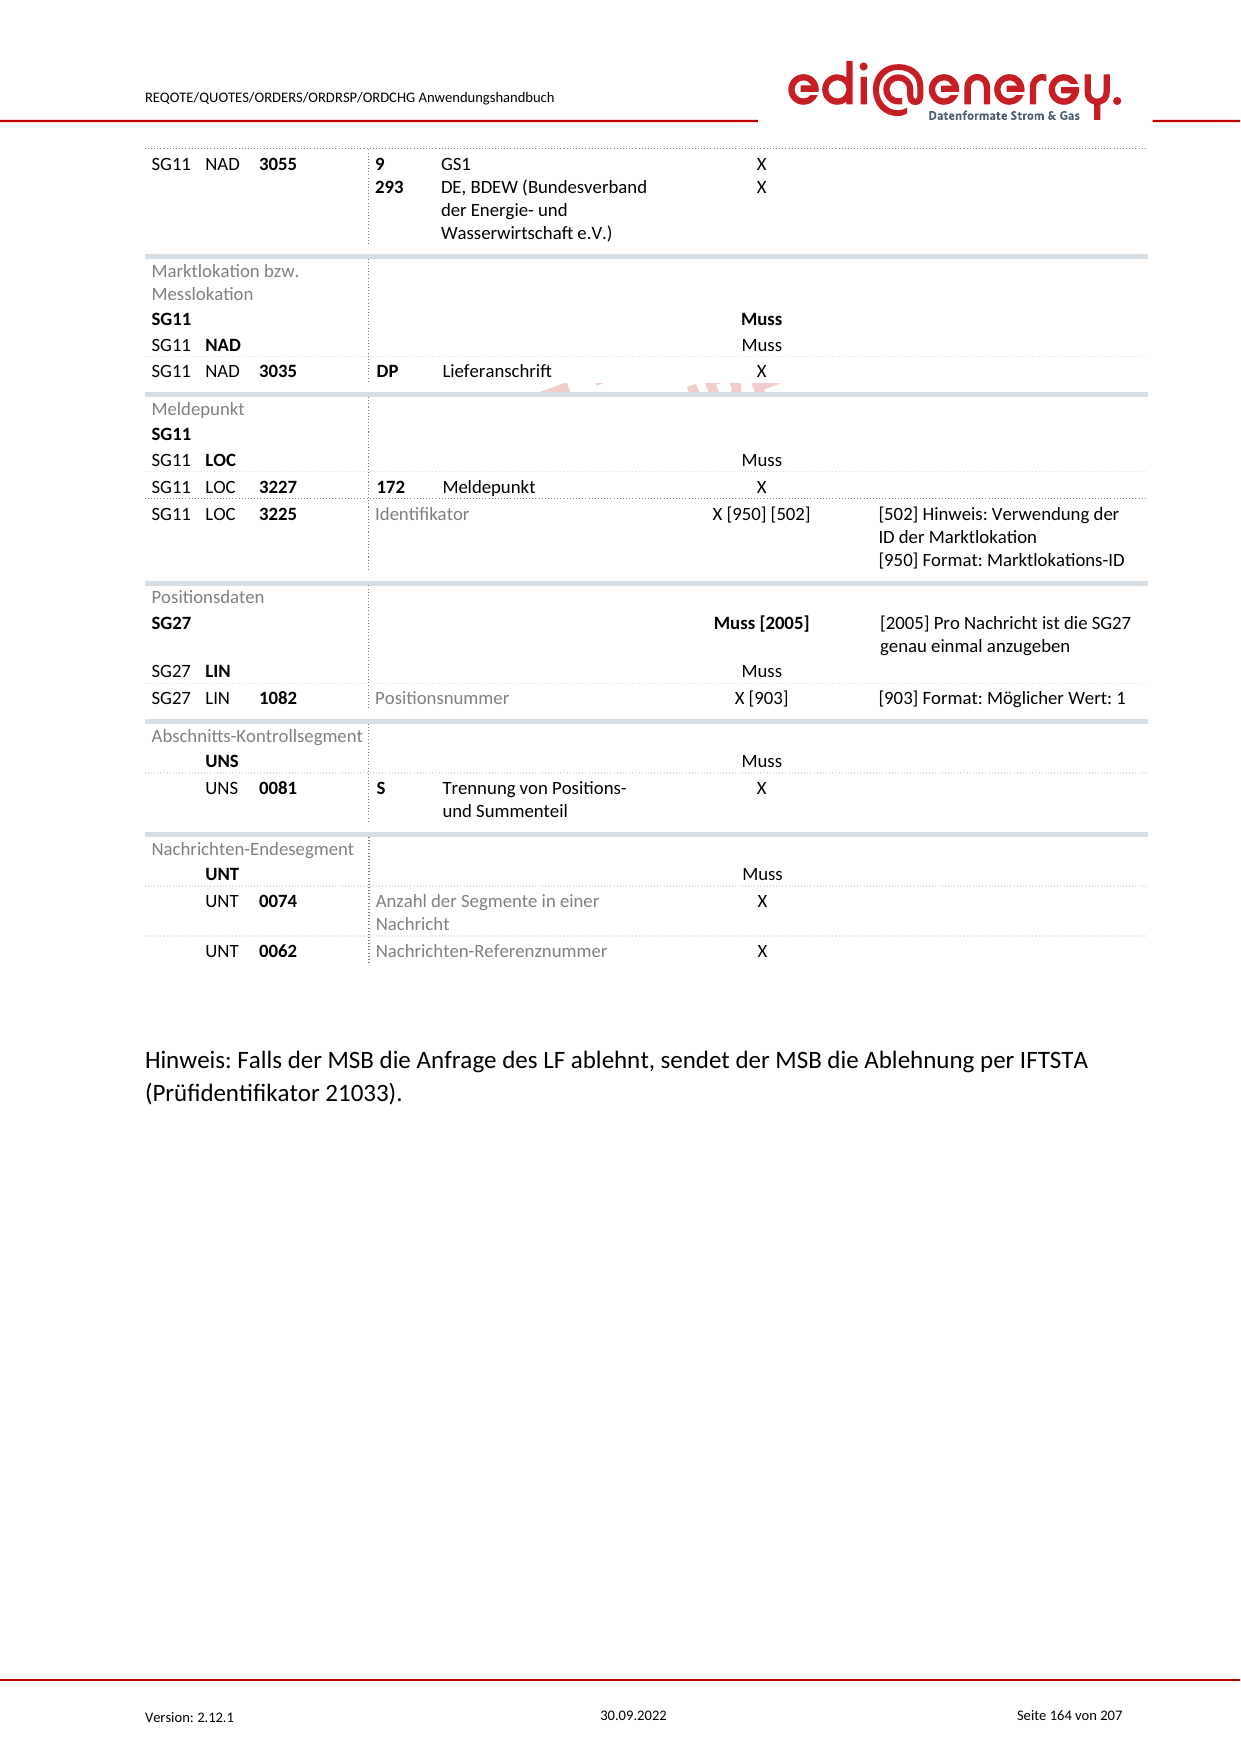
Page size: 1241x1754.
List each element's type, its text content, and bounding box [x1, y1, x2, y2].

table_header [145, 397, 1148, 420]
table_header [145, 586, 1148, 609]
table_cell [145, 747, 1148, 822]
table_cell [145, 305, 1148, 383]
text Hinweis: Falls der MSB die Anfrage des LF ablehnt, sendet der MSB die Ablehnung per IFTSTA (Prüfidentifikator 21033). [145, 1041, 1122, 1108]
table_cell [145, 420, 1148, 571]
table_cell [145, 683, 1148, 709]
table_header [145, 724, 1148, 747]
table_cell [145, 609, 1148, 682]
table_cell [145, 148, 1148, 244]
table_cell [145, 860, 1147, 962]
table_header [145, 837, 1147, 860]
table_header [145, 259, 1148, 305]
